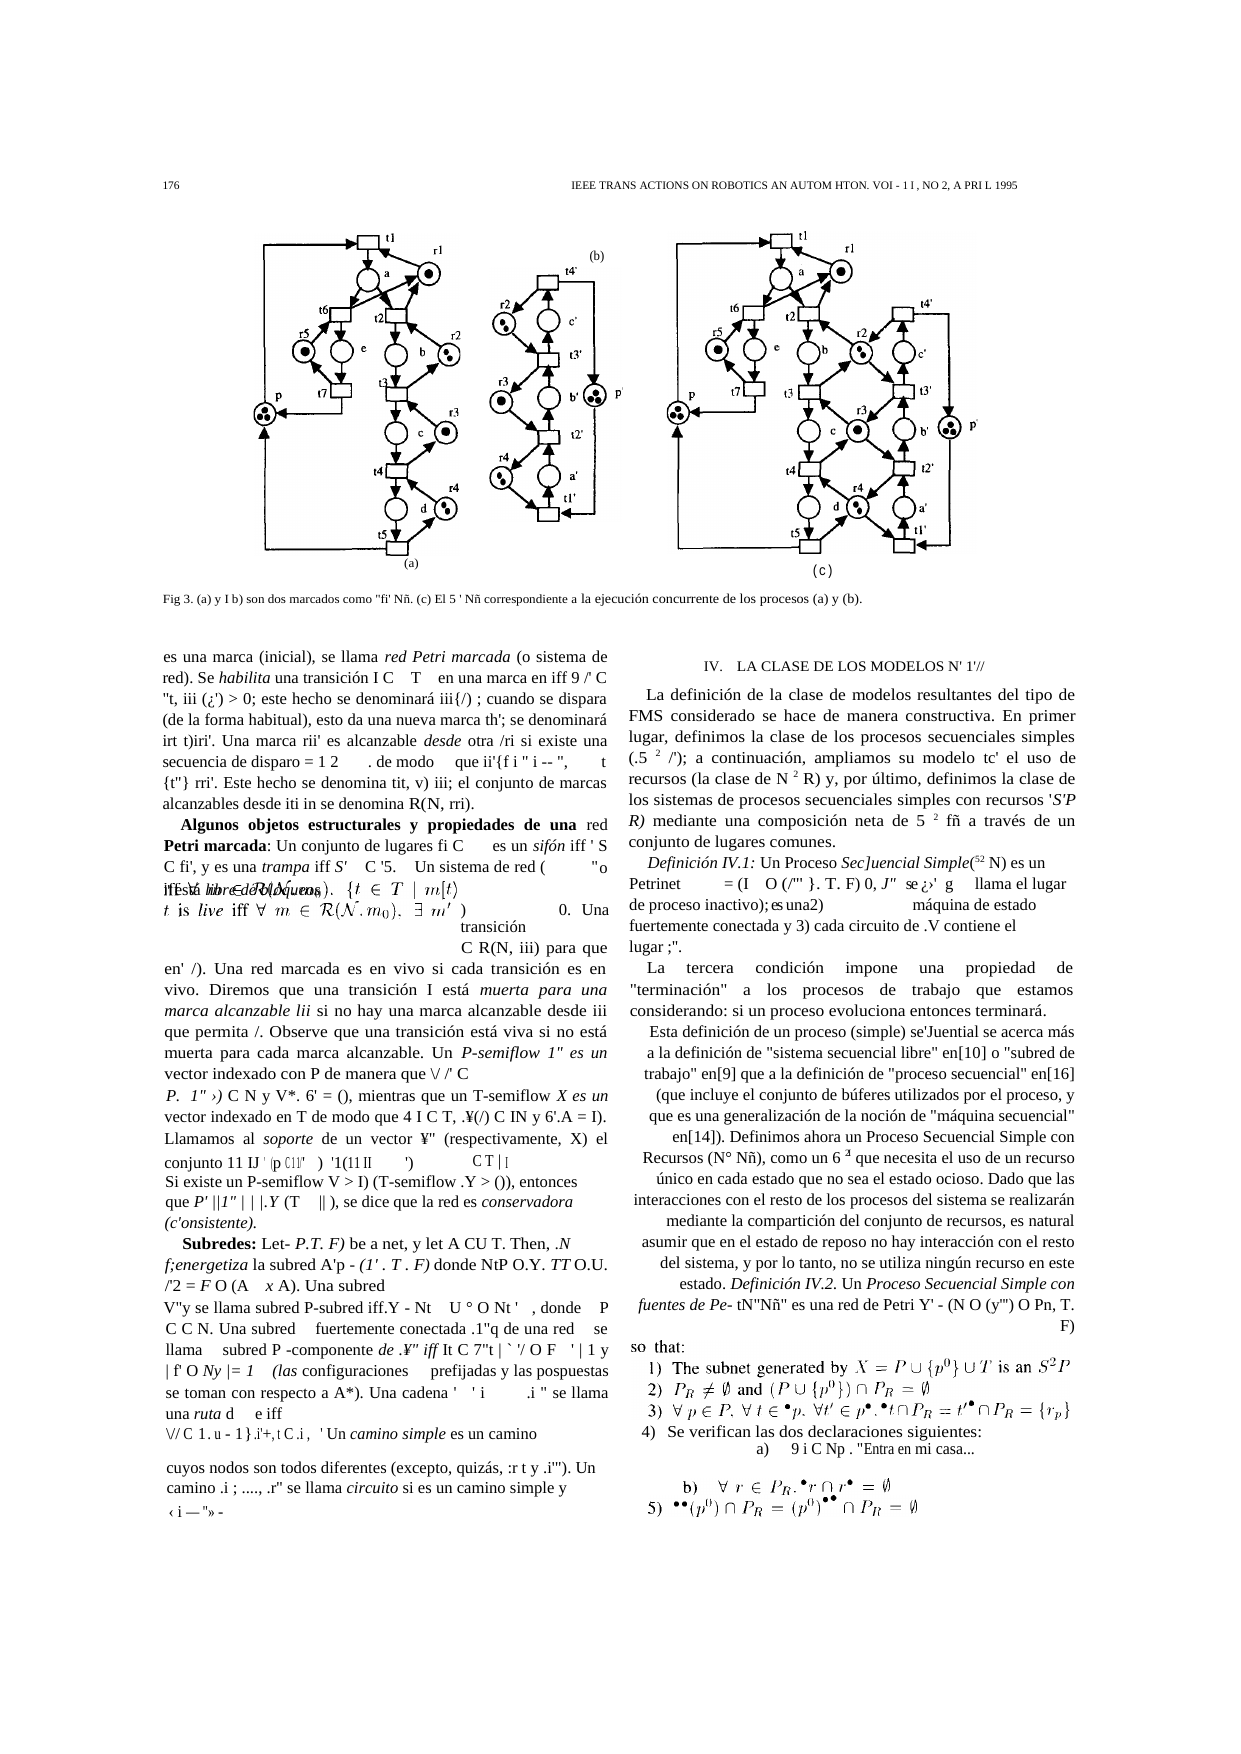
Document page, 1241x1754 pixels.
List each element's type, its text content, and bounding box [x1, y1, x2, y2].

text Algunos objetos estructurales y propiedades de una red Petri marcada: Un conjunto de lugares fi C es un sifón iff ' S C fi', y es una trampa iff S' C '5. Un sistema de red ( "o " está libre de bloqueos [164, 815, 608, 900]
text La definición de la clase de modelos resultantes del tipo de FMS considerado se hace de manera constructiva. En primer lugar, definimos la clase de los procesos secuenciales simples (.5 2 /'); a continuación, ampliamos su modelo tc' el uso de recursos (la clase de N 2 R) y, por último, definimos la clase de los sistemas de procesos secuenciales simples con recursos 'S'P R) mediante una composición neta de 5 2 fñ a través de un conjunto de lugares comunes. [628, 685, 1076, 851]
text Fig 3. (a) y I b) son dos marcados como "fi' Nñ. (c) El 5 ' Nñ correspondiente a la ejecución concurrente de los procesos (a) y (b). [163, 590, 1096, 606]
text Esta definición de un proceso (simple) se'Juential se acerca más a la definición de "sistema secuencial libre" en[10] o "subred de trabajo" en[9] que a la definición de "proceso secuencial" en[16] (que incluye el conjunto de búferes utilizados por el proceso, y que es una generalización de la noción de "máquina secuencial" en[14]). Definimos ahora un Proceso Secuencial Simple con Recursos (N° Nñ), como un 6 2I que necesita el uso de un recurso único en cada estado que no sea el estado ocioso. Dado que las interacciones con el resto de los procesos del sistema se realizarán mediante la compartición del conjunto de recursos, es natural asumir que en el estado de reposo no hay interacción con el resto del sistema, y por lo tanto, no se utiliza ningún recurso en este estado. Definición IV.2. Un Proceso Secuencial Simple con fuentes de Pe- tN"Nñ" es una red de Petri Y' - (N O (y''') O Pn, T. F) [629, 1021, 1075, 1335]
picture [425, 900, 457, 916]
picture [489, 267, 623, 522]
text cuyos nodos son todos diferentes (excepto, quizás, :r t y .i'"). Un camino .i ; ...., .r" se llama circuito si es un camino simple y [166, 1458, 611, 1497]
text (b) [467, 248, 604, 263]
picture [253, 233, 461, 556]
picture [164, 901, 422, 920]
text ‹ i — "» - [168, 1501, 1096, 1521]
list 1" ›) C N y V*. 6' = (), mientras que un T-semiflow X es un vector indexado en T de modo que 4 I C T, .¥(/) C IN y 6'.A = I). Llamamos al soporte de un vector ¥" (respectivamente, X) el conjunto 11 IJ ' (p C 1 1/' ) '1 (11 II ') C T | I [164, 1085, 608, 1172]
text (c) [809, 554, 836, 580]
list 9 i C Np . "Entra en mi casa... [613, 1442, 975, 1458]
text V"y se llama subred P-subred iff.Y - Nt U ° O Nt ' , donde P C C N. Una subred fuertemente conectada .1"q de una red se llama subred P -componente de .¥" iff It C 7"t | ` '/ O F ' | 1 y | f' O Ny |= 1 (las configuraciones prefijadas y las pospuestas se toman con respecto a A*). Una cadena ' ' i .i " se llama una ruta d e iff [163, 1297, 609, 1423]
list Se verifican las dos declaraciones siguientes: [613, 1421, 982, 1441]
list LA CLASE DE LOS MODELOS N' 1'// [704, 658, 1096, 675]
text C R(N, iii) para que en' /). Una red marcada es en vivo si cada transición es en vivo. Diremos que una transición I está muerta para una marca alcanzable lii si no hay una marca alcanzable desde iii que permita /. Observe que una transición está viva si no está muerta para cada marca alcanzable. Un P-semiflow 1" es un vector indexado con P de manera que \/ /' C [164, 938, 608, 1083]
text es una marca (inicial), se llama red Petri marcada (o sistema de red). Se habilita una transición I C T en una marca en iff 9 /' C "t, iii (¿') > 0; este hecho se denominará iii{/) ; cuando se dispara (de la forma habitual), esto da una nueva marca th'; se denominará irt t)iri'. Una marca rii' es alcanzable desde otra /ri si existe una secuencia de disparo = 1 2 . de modo que ii'{f i " i -- ", t {t"} rri'. Este hecho se denomina tit, v) iii; el conjunto de marcas alcanzables desde iti in se denomina R(N, rri). [162, 646, 608, 813]
text ) 0. Una transición [460, 902, 609, 936]
picture [648, 1478, 917, 1517]
picture [631, 1340, 1070, 1420]
text Definición IV.1: Un Proceso Sec]uencial Simple(52 N) es un Petrinet = (I O (/''' }. T. F) 0, J" se ¿›' g llama el lugar de proceso inactivo); es una2) máquina de estado fuertemente conectada y 3) cada circuito de .V contiene el lugar ;''. [629, 853, 1074, 956]
text que P' ||1" | | |.Y (T || ), se dice que la red es conservadora (c'onsistente). [164, 1192, 607, 1232]
text (a) [144, 238, 418, 570]
text \// C 1. u - 1 } .i'+, t C .i , ' Un camino simple es un camino [166, 1425, 609, 1443]
text La tercera condición impone una propiedad de "terminación" a los procesos de trabajo que estamos considerando: si un proceso evoluciona entonces terminará. [629, 958, 1073, 1019]
text 176 IEEE TRANS ACTIONS ON ROBOTICS AN AUTOM HTON. VOI - 1 I , NO 2, A PRI L 1995 [162, 179, 1096, 192]
text Subredes: Let- P.T. F) be a net, y let A CU T. Then, .N f;energetiza la subred A'p - (1' . T . F) donde NtP O.Y. TT O.U. /'2 = F O (A x A). Una subred [164, 1234, 609, 1295]
text Si existe un P-semiflow V > I) (T-semiflow .Y > ()), entonces [165, 1174, 609, 1190]
picture [666, 231, 978, 554]
